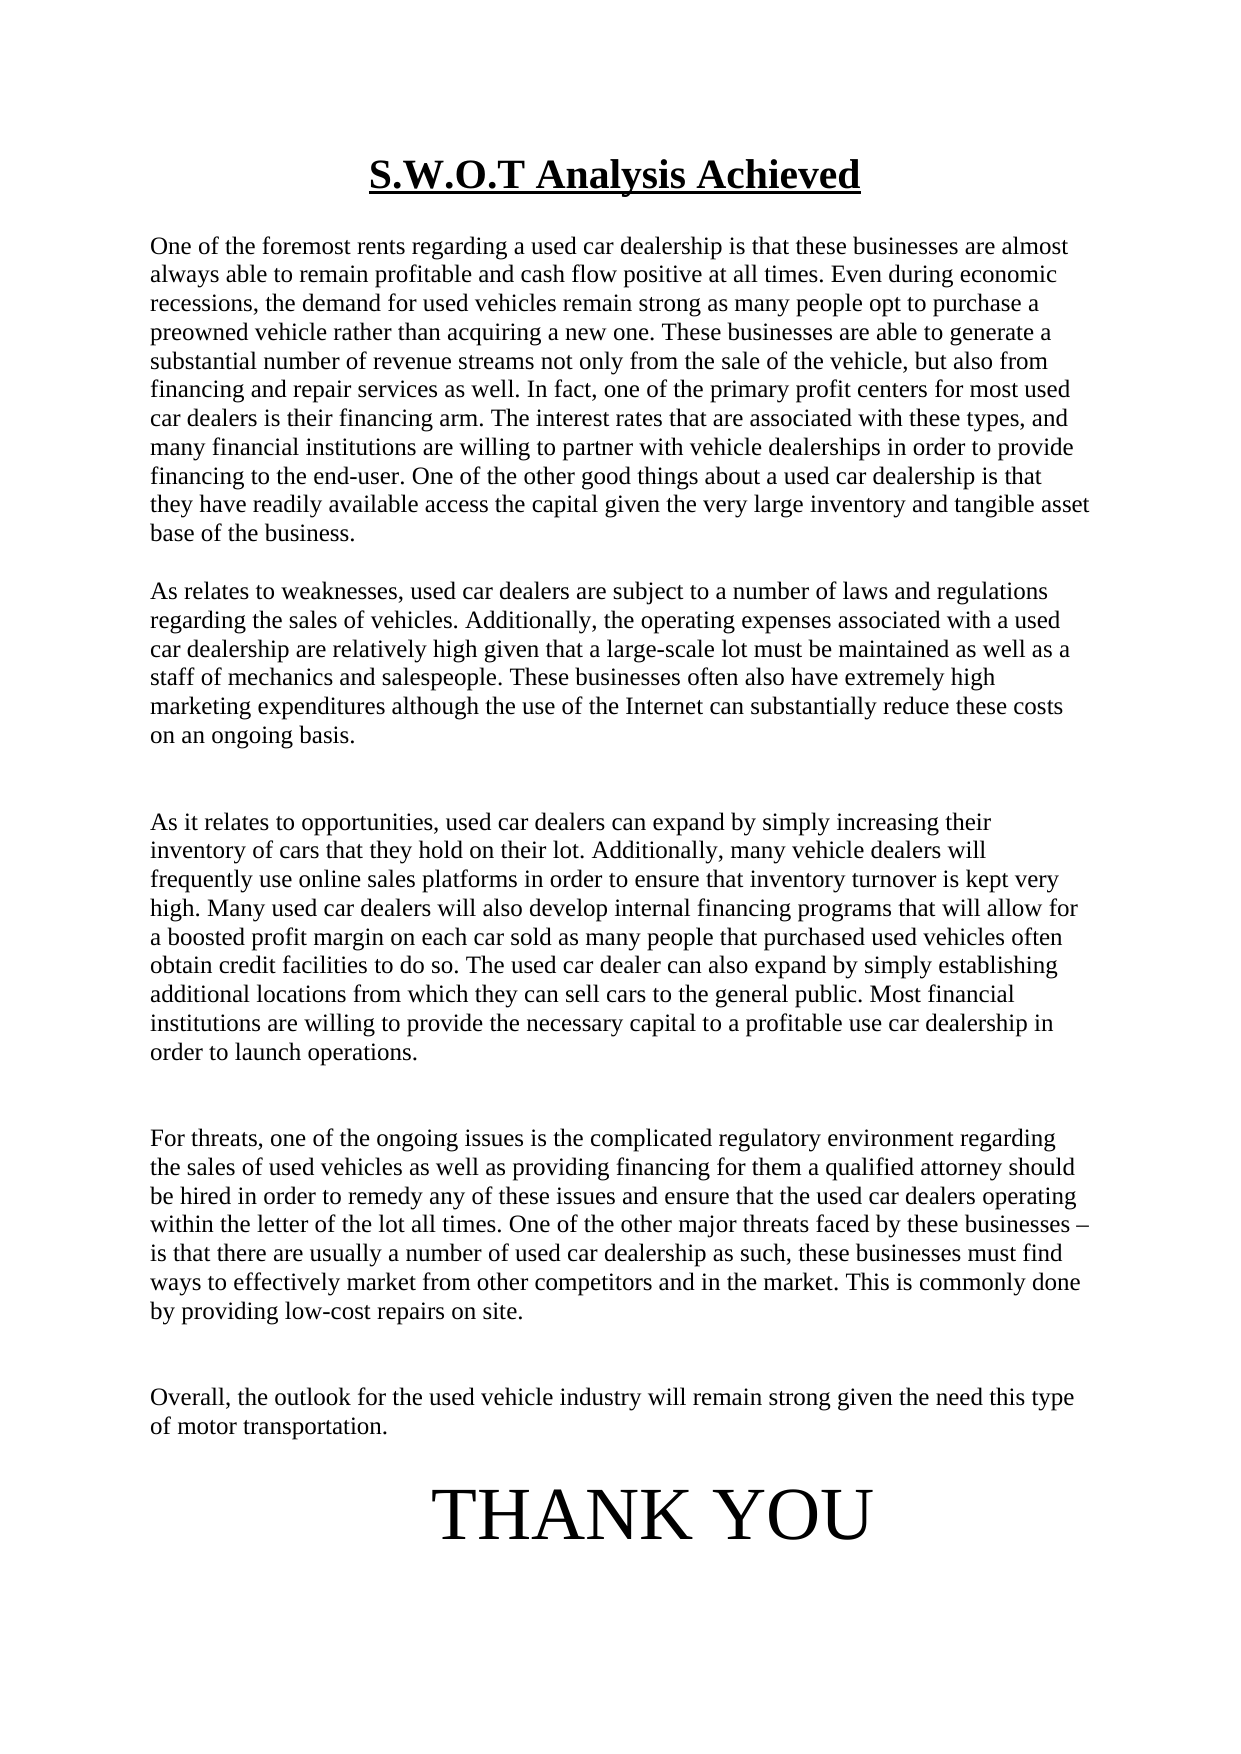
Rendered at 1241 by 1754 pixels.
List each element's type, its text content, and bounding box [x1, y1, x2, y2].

text Overall, the outlook for the used vehicle industry will remain strong given the need this type of motor transportation. [150, 1354, 1090, 1440]
text S.W.O.T Analysis Achieved [150, 150, 1090, 198]
text As relates to weaknesses, used car dealers are subject to a number of laws and regulations regarding the sales of vehicles. Additionally, the operating expenses associated with a used car dealership are relatively high given that a large-scale lot must be maintained as well as a staff of mechanics and salespeople. These businesses often also have extremely high marketing expenditures although the use of the Internet can substantially reduce these costs on an ongoing basis. [150, 576, 1090, 749]
text One of the foremost rents regarding a used car dealership is that these businesses are almost always able to remain profitable and cash flow positive at all times. Even during economic recessions, the demand for used vehicles remain strong as many people opt to purchase a preowned vehicle rather than acquiring a new one. These businesses are able to generate a substantial number of revenue streams not only from the sale of the vehicle, but also from financing and repair services as well. In fact, one of the primary profit centers for most used car dealers is their financing arm. The interest rates that are associated with these types, and many financial institutions are willing to partner with vehicle dealerships in order to provide financing to the end-user. One of the other good things about a used car dealership is that they have readily available access the capital given the very large inventory and tangible asset base of the business. [150, 231, 1090, 547]
text As it relates to opportunities, used car dealers can expand by simply increasing their inventory of cars that they hold on their lot. Additionally, many vehicle dealers will frequently use online sales platforms in order to ensure that inventory turnover is kept very high. Many used car dealers will also develop internal financing programs that will allow for a boosted profit margin on each car sold as many people that purchased used vehicles often obtain credit facilities to do so. The used car dealer can also expand by simply establishing additional locations from which they can sell cars to the general public. Most financial institutions are willing to provide the necessary capital to a profitable use car dealership in order to launch operations. [150, 778, 1090, 1065]
text THANK YOU [150, 1469, 1090, 1555]
text For threats, one of the ongoing issues is the complicated regulatory environment regarding the sales of used vehicles as well as providing financing for them a qualified attorney should be hired in order to remedy any of these issues and ensure that the used car dealers operating within the letter of the lot all times. One of the other major threats faced by these businesses – is that there are usually a number of used car dealership as such, these businesses must find ways to effectively market from other competitors and in the market. This is commonly done by providing low-cost repairs on site. [150, 1094, 1090, 1324]
